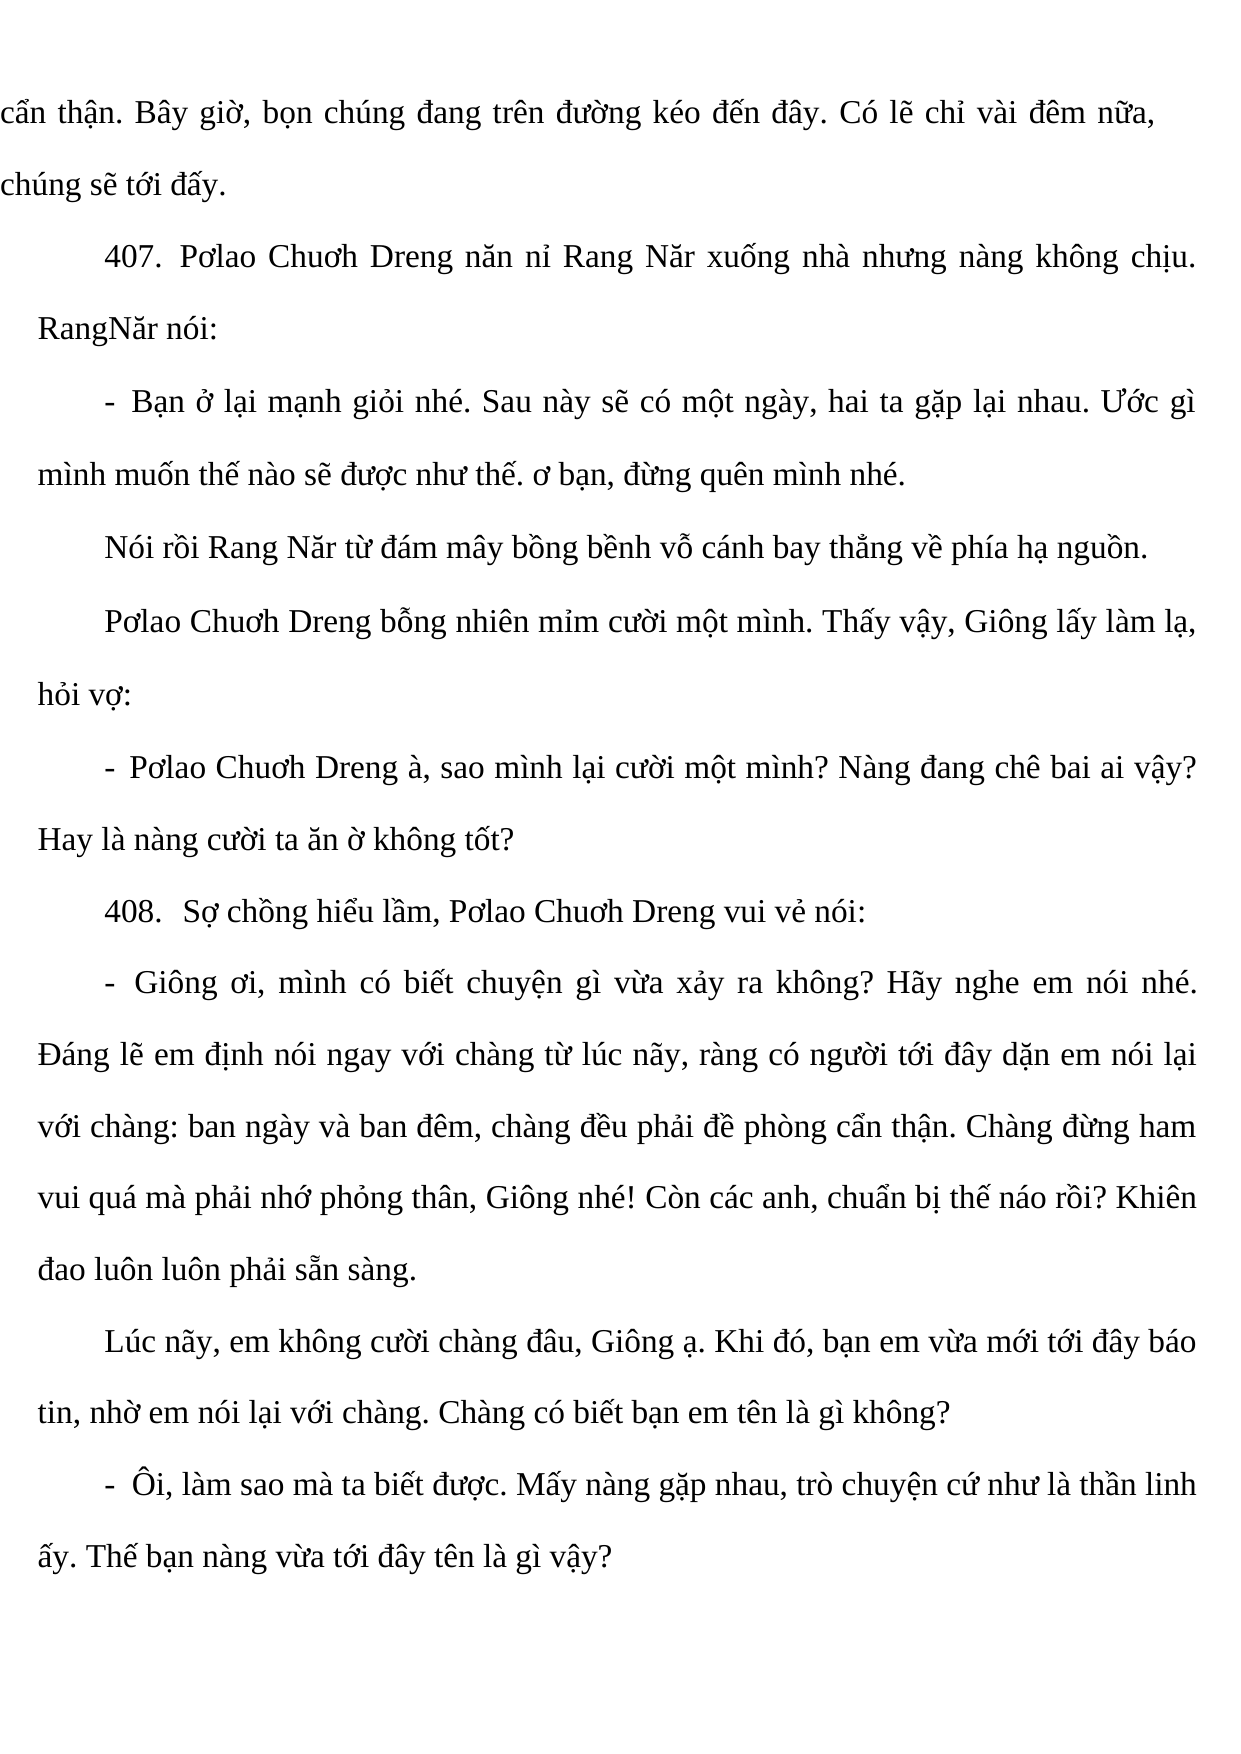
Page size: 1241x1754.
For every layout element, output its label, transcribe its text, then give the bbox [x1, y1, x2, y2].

list Giông ơi, mình có biết chuyện gì vừa xảy ra không? Hãy nghe em nói nhé. Đáng lẽ em định nói ngay với chàng từ lúc nãy, ràng có người tới đây dặn em nói lại với chàng: ban ngày và ban đêm, chàng đều phải đề phòng cẩn thận. Chàng đừng ham vui quá mà phải nhớ phỏng thân, Giông nhé! Còn các anh, chuẩn bị thế náo rồi? Khiên đao luôn luôn phải sẵn sàng. [37, 963, 1198, 1288]
text Lúc nãy, em không cười chàng đâu, Giông ạ. Khi đó, bạn em vừa mới tới đây báo tin, nhờ em nói lại với chàng. Chàng có biết bạn em tên là gì không? [37, 1321, 1198, 1431]
list Sợ chồng hiểu lầm, Pơlao Chuơh Dreng vui vẻ nói: [37, 891, 1240, 929]
list Pơlao Chuơh Dreng à, sao mình lại cười một mình? Nàng đang chê bai ai vậy? Hay là nàng cười ta ăn ờ không tốt? [37, 748, 1198, 858]
list Pơlao Chuơh Dreng năn nỉ Rang Năr xuống nhà nhưng nàng không chịu. RangNăr nói: [37, 236, 1198, 347]
text Nói rồi Rang Năr từ đám mây bồng bềnh vỗ cánh bay thẳng về phía hạ nguồn. [37, 527, 1198, 566]
list Ôi, làm sao mà ta biết được. Mấy nàng gặp nhau, trò chuyện cứ như là thần linh ấy. Thế bạn nàng vừa tới đây tên là gì vậy? [37, 1464, 1198, 1575]
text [0, 92, 1157, 202]
list Bạn ở lại mạnh giỏi nhé. Sau này sẽ có một ngày, hai ta gặp lại nhau. Ước gì mình muốn thế nào sẽ được như thế. ơ bạn, đừng quên mình nhé. [37, 381, 1198, 492]
text Pơlao Chuơh Dreng bỗng nhiên mỉm cười một mình. Thấy vậy, Giông lấy làm lạ, hỏi vợ: [37, 601, 1198, 713]
